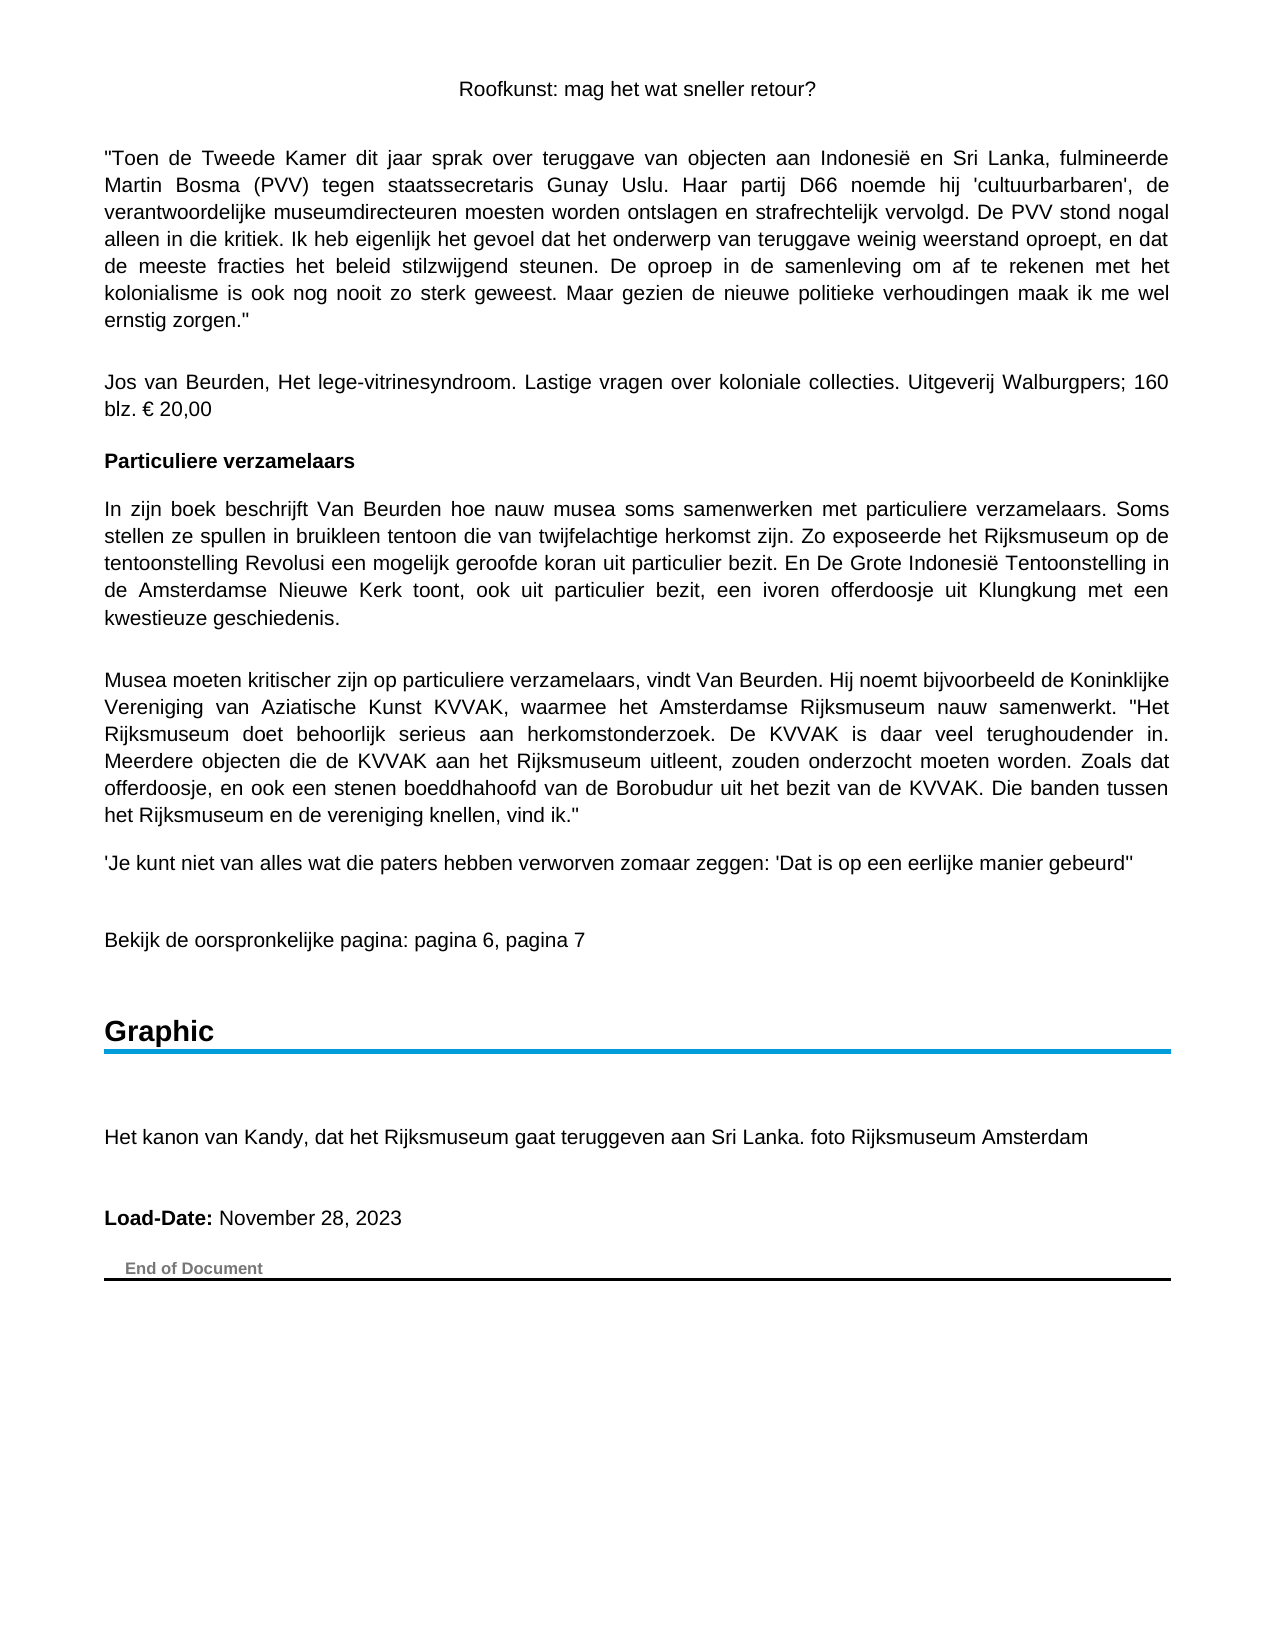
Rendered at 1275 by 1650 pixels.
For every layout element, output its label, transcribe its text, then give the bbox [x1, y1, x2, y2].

text Particuliere verzamelaars [104, 446, 1171, 473]
text Het kanon van Kandy, dat het Rijksmuseum gaat teruggeven aan Sri Lanka. foto Rijksmuseum Amsterdam [104, 1122, 1171, 1149]
text Bekijk de oorspronkelijke pagina: pagina 6, pagina 7 [104, 924, 1171, 951]
text Jos van Beurden, Het lege-vitrinesyndroom. Lastige vragen over koloniale collecties. Uitgeverij Walburgpers; 160 blz. € 20,00 [104, 367, 1171, 421]
text Musea moeten kritischer zijn op particuliere verzamelaars, vindt Van Beurden. Hij noemt bijvoorbeeld de Koninklijke Vereniging van Aziatische Kunst KVVAK, waarmee het Amsterdamse Rijksmuseum nauw samenwerkt. "Het Rijksmuseum doet behoorlijk serieus aan herkomstonderzoek. De KVVAK is daar veel terughoudender in. Meerdere objecten die de KVVAK aan het Rijksmuseum uitleent, zouden onderzocht moeten worden. Zoals dat offerdoosje, en ook een stenen boeddhahoofd van de Borobudur uit het bezit van de KVVAK. Die banden tussen het Rijksmuseum en de vereniging knellen, vind ik." [104, 664, 1171, 827]
text 'Je kunt niet van alles wat die paters hebben verworven zomaar zeggen: 'Dat is op een eerlijke manier gebeurd'' [104, 848, 1171, 875]
text Load-Date: November 28, 2023 [104, 1174, 1171, 1230]
text "Toen de Tweede Kamer dit jaar sprak over teruggave van objecten aan Indonesië en Sri Lanka, fulmineerde Martin Bosma (PVV) tegen staatssecretaris Gunay Uslu. Haar partij D66 noemde hij 'cultuurbarbaren', de verantwoordelijke museumdirecteuren moesten worden ontslagen en strafrechtelijk vervolgd. De PVV stond nogal alleen in die kritiek. Ik heb eigenlijk het gevoel dat het onderwerp van teruggave weinig weerstand oproept, en dat de meeste fracties het beleid stilzwijgend steunen. De oproep in de samenleving om af te rekenen met het kolonialisme is ook nog nooit zo sterk geweest. Maar gezien de nieuwe politieke verhoudingen maak ik me wel ernstig zorgen." [104, 142, 1171, 332]
text End of Document [125, 1259, 1171, 1278]
text In zijn boek beschrijft Van Beurden hoe nauw musea soms samenwerken met particuliere verzamelaars. Soms stellen ze spullen in bruikleen tentoon die van twijfelachtige herkomst zijn. Zo exposeerde het Rijksmuseum op de tentoonstelling Revolusi een mogelijk geroofde koran uit particulier bezit. En De Grote Indonesië Tentoonstelling in de Amsterdamse Nieuwe Kerk toont, ook uit particulier bezit, een ivoren offerdoosje uit Klungkung met een kwestieuze geschiedenis. [104, 494, 1171, 629]
text Graphic [104, 976, 1171, 1047]
